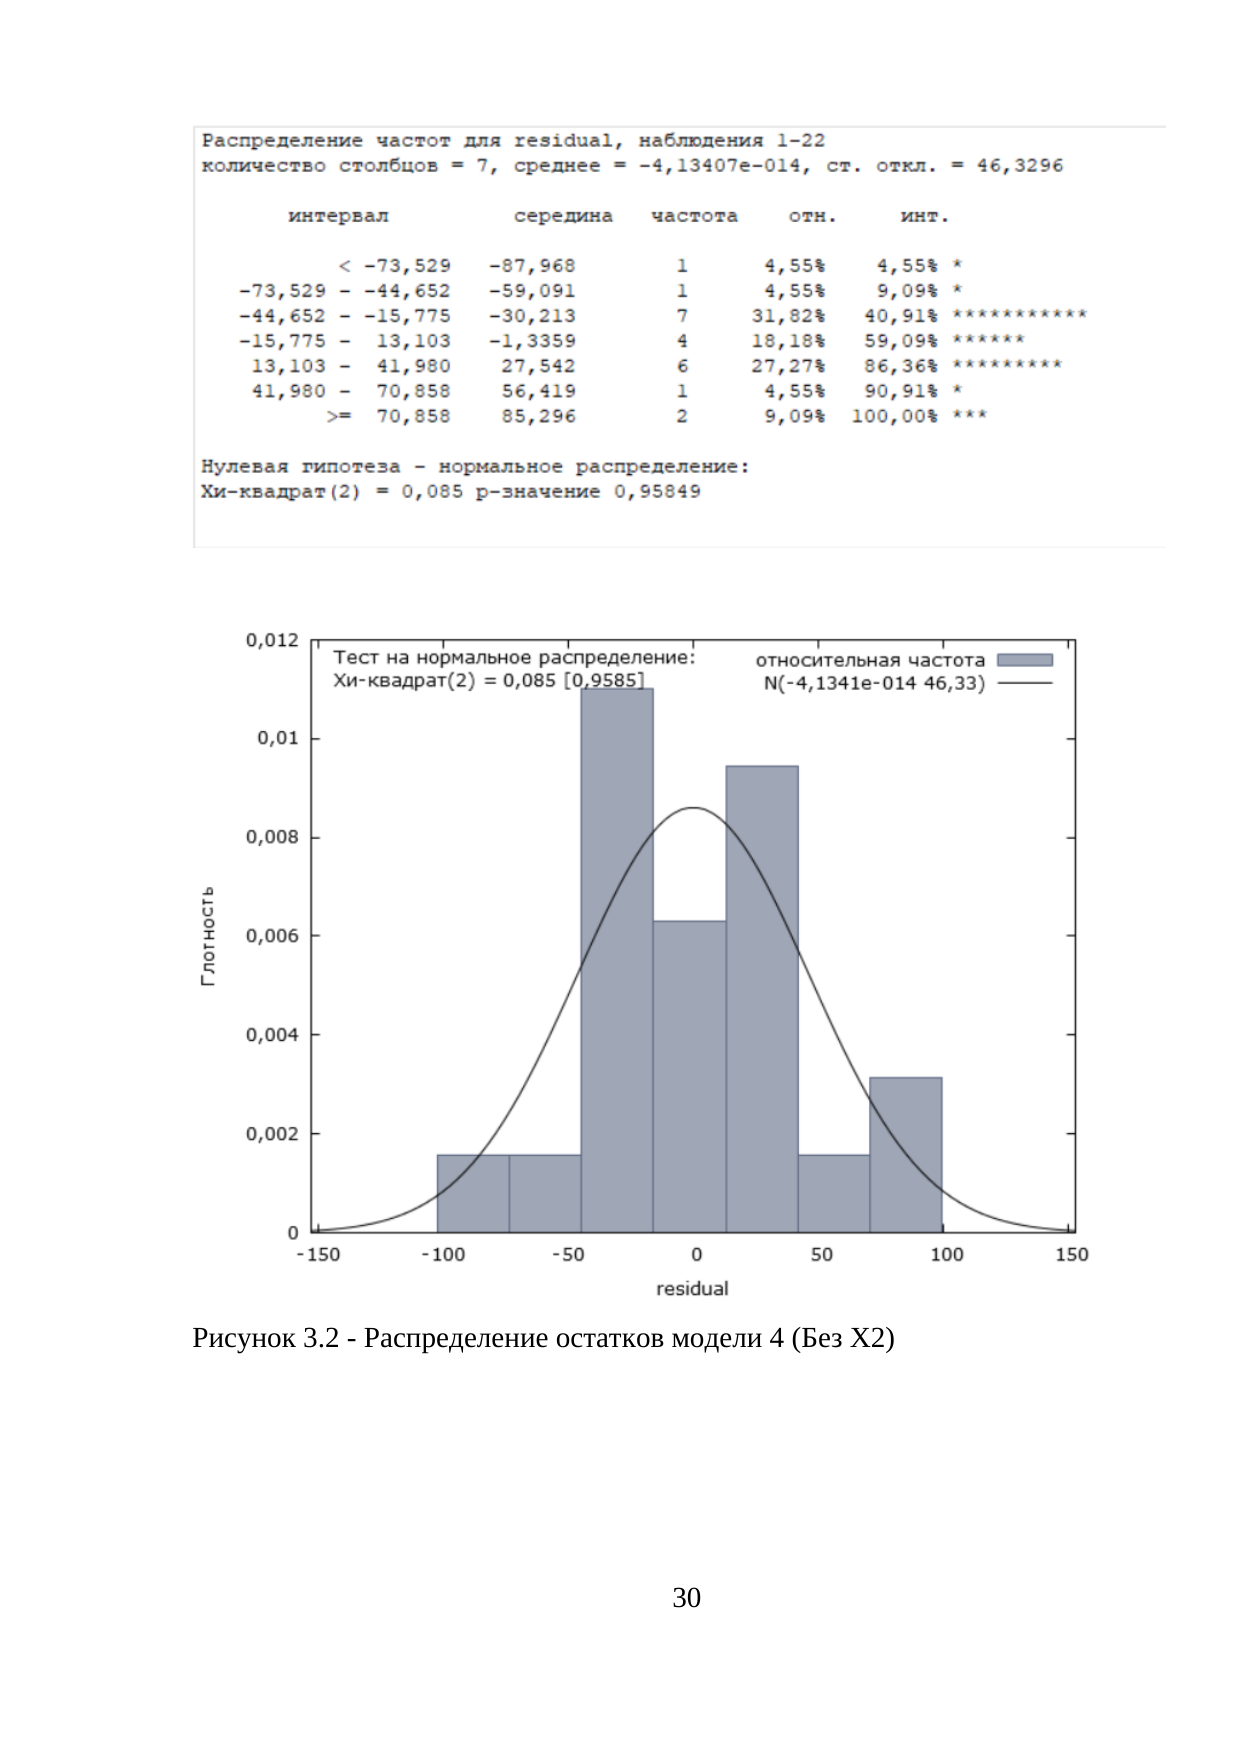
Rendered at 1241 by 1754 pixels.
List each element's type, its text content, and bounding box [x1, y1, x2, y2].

picture [192, 123, 1166, 548]
picture [192, 614, 1107, 1303]
text Рисунок 3.2 - Распределение остатков модели 4 (Без Х2) [118, 1320, 1181, 1353]
